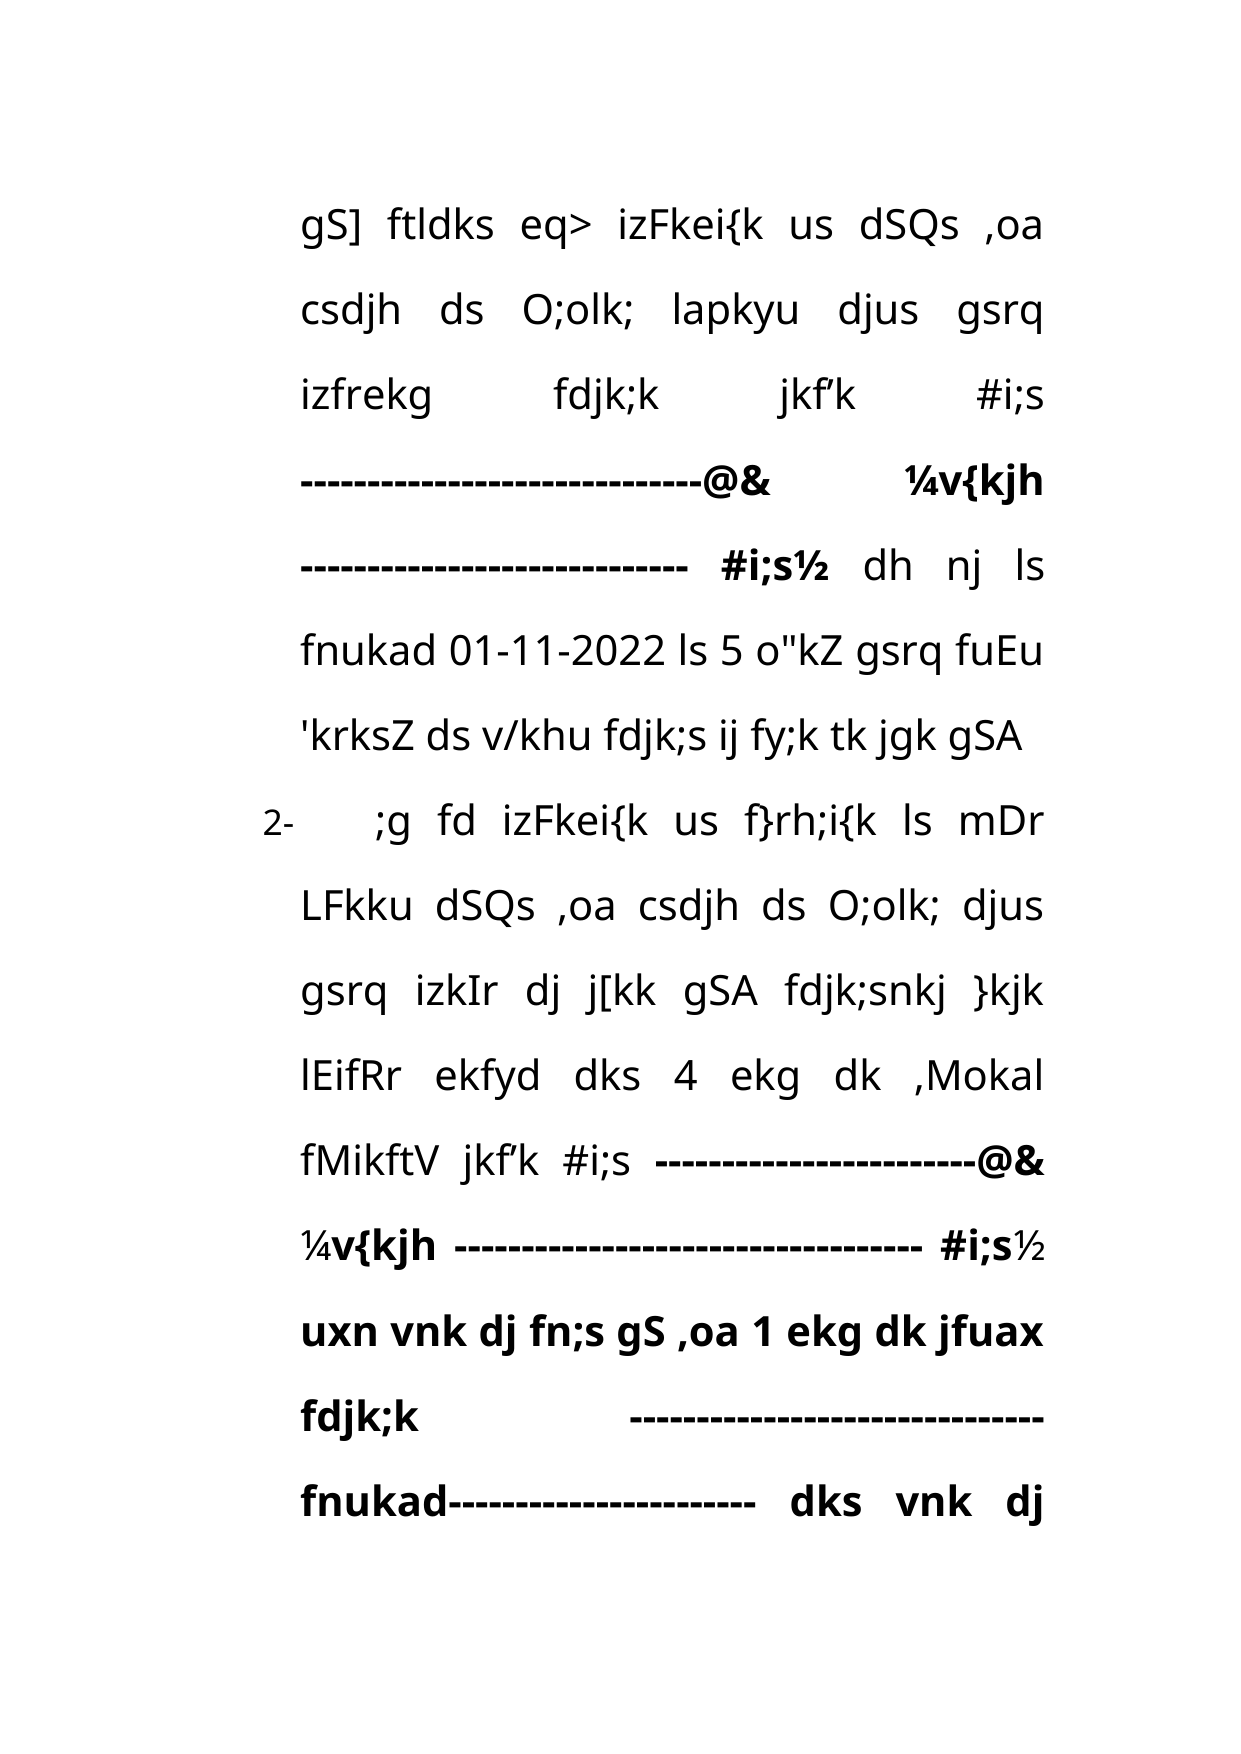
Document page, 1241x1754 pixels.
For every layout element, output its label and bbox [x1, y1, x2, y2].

list [262, 195, 1045, 762]
list [262, 791, 1045, 1528]
